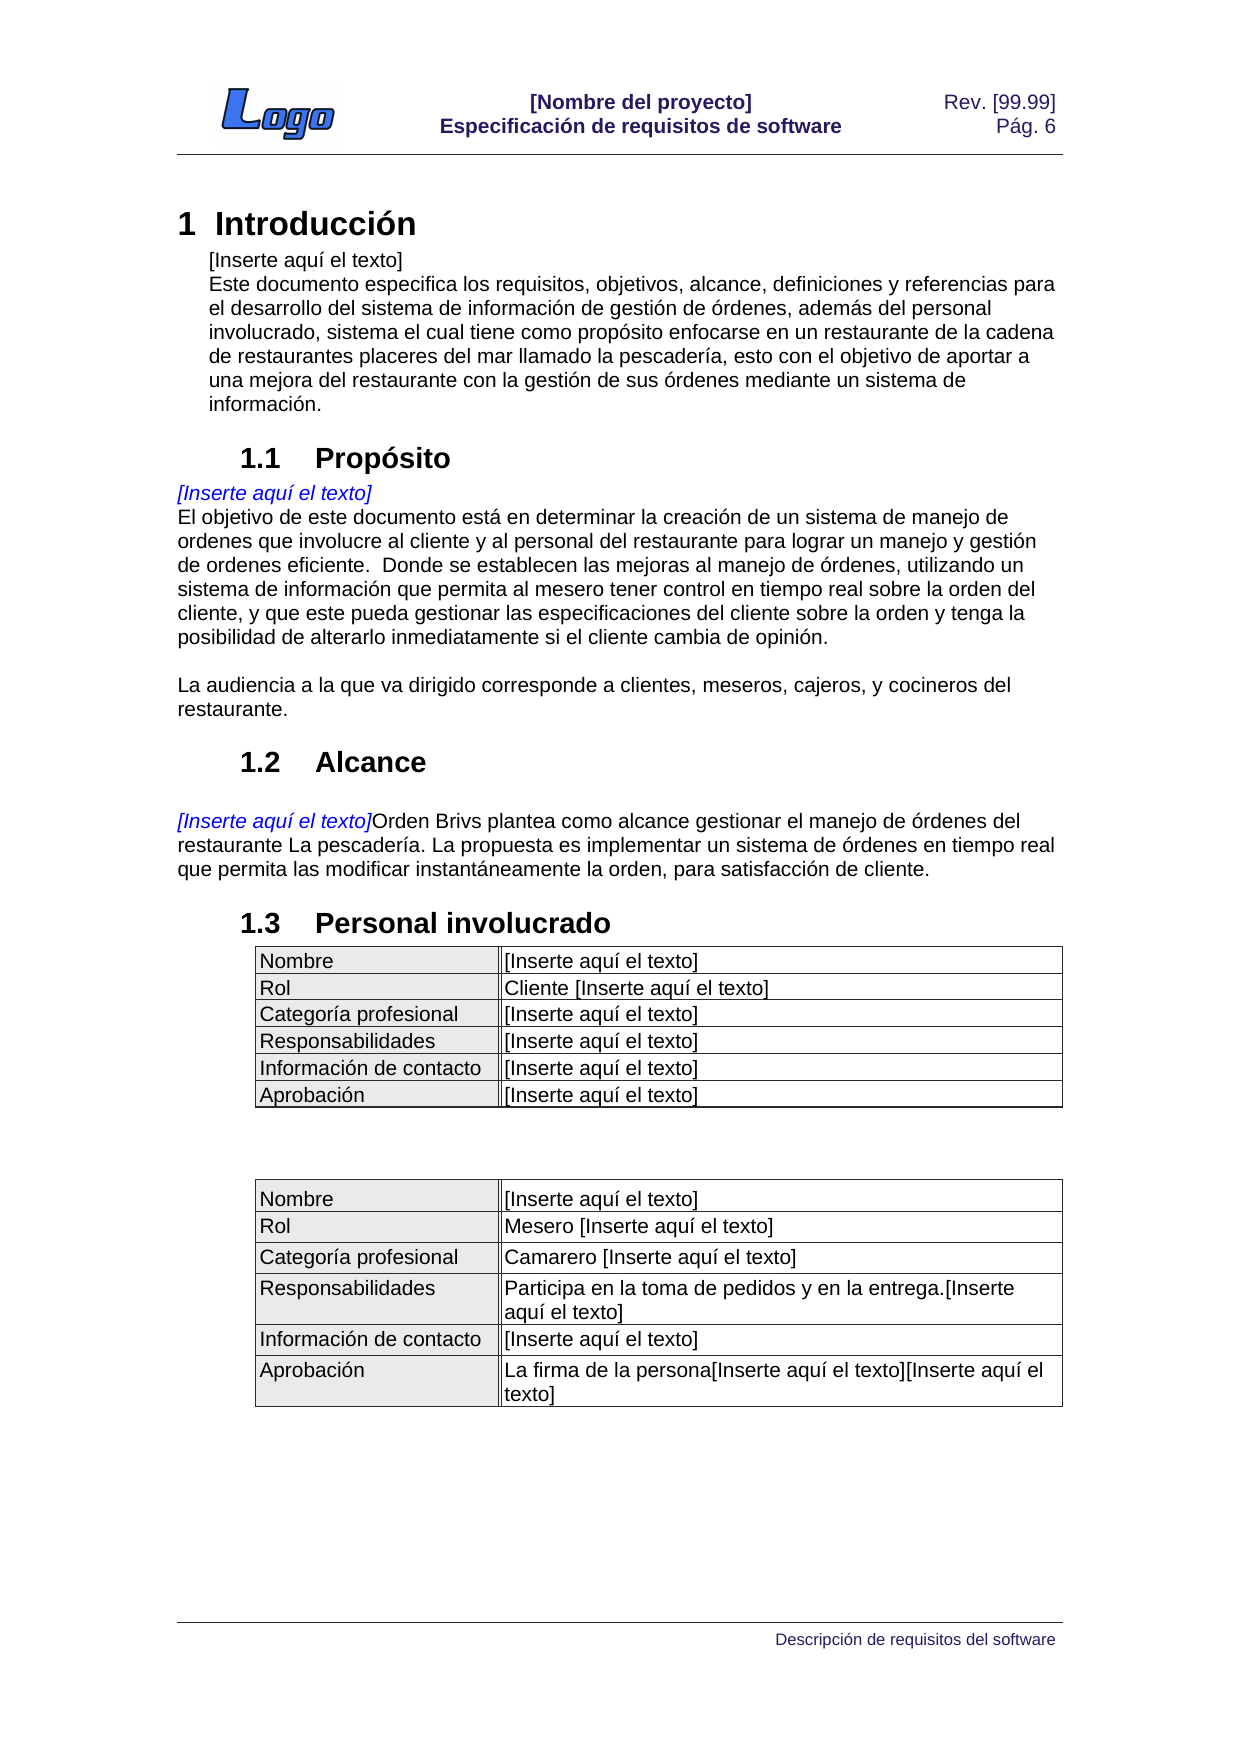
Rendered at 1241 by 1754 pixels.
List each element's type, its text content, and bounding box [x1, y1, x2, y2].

table_cell Rol [256, 1212, 498, 1242]
table_cell Aprobación [256, 1081, 498, 1106]
table_header [502, 947, 1062, 973]
table_cell [502, 1081, 1062, 1106]
subtitle Introducción [177, 204, 1063, 242]
table_cell Información de contacto [256, 1054, 498, 1080]
table_cell Participa en la toma de pedidos y en la entrega. [502, 1274, 1062, 1324]
table_cell Mesero [502, 1212, 1062, 1242]
table_cell Rol [256, 974, 498, 999]
table_cell Responsabilidades [256, 1274, 498, 1324]
table_cell [502, 1027, 1062, 1053]
subtitle Propósito [240, 441, 1063, 474]
table_cell Cliente [502, 974, 1062, 999]
table_header Nombre [256, 1180, 498, 1211]
table_cell Categoría profesional [256, 1000, 498, 1026]
table_cell [502, 1000, 1062, 1026]
table_cell [502, 1054, 1062, 1080]
table_cell La firma de la persona [502, 1356, 1062, 1406]
table_cell [502, 1325, 1062, 1355]
table_cell Categoría profesional [256, 1243, 498, 1273]
text Este documento especifica los requisitos, objetivos, alcance, definiciones y referencias para el desarrollo del sistema de información de gestión de órdenes, además del personal involucrado, sistema el cual tiene como propósito enfocarse en un restaurante de la cadena de restaurantes placeres del mar llamado la pescadería, esto con el objetivo de aportar a una mejora del restaurante con la gestión de sus órdenes mediante un sistema de información. [208, 272, 1063, 416]
table_cell Aprobación [256, 1356, 498, 1406]
table_header Nombre [256, 947, 498, 973]
table_cell Responsabilidades [256, 1027, 498, 1053]
text La audiencia a la que va dirigido corresponde a clientes, meseros, cajeros, y cocineros del restaurante. [177, 672, 1063, 720]
subtitle Alcance [240, 745, 1063, 779]
text El objetivo de este documento está en determinar la creación de un sistema de manejo de ordenes que involucre al cliente y al personal del restaurante para lograr un manejo y gestión de ordenes eficiente. Donde se establecen las mejoras al manejo de órdenes, utilizando un sistema de información que permita al mesero tener control en tiempo real sobre la orden del cliente, y que este pueda gestionar las especificaciones del cliente sobre la orden y tenga la posibilidad de alterarlo inmediatamente si el cliente cambia de opinión. [177, 505, 1063, 648]
text Orden Brivs plantea como alcance gestionar el manejo de órdenes del restaurante La pescadería. La propuesta es implementar un sistema de órdenes en tiempo real que permita las modificar instantáneamente la orden, para satisfacción de cliente. [177, 809, 1063, 881]
table_cell Información de contacto [256, 1325, 498, 1355]
table_cell Camarero [502, 1243, 1062, 1273]
subtitle Personal involucrado [240, 906, 1063, 939]
table_header [502, 1180, 1062, 1211]
